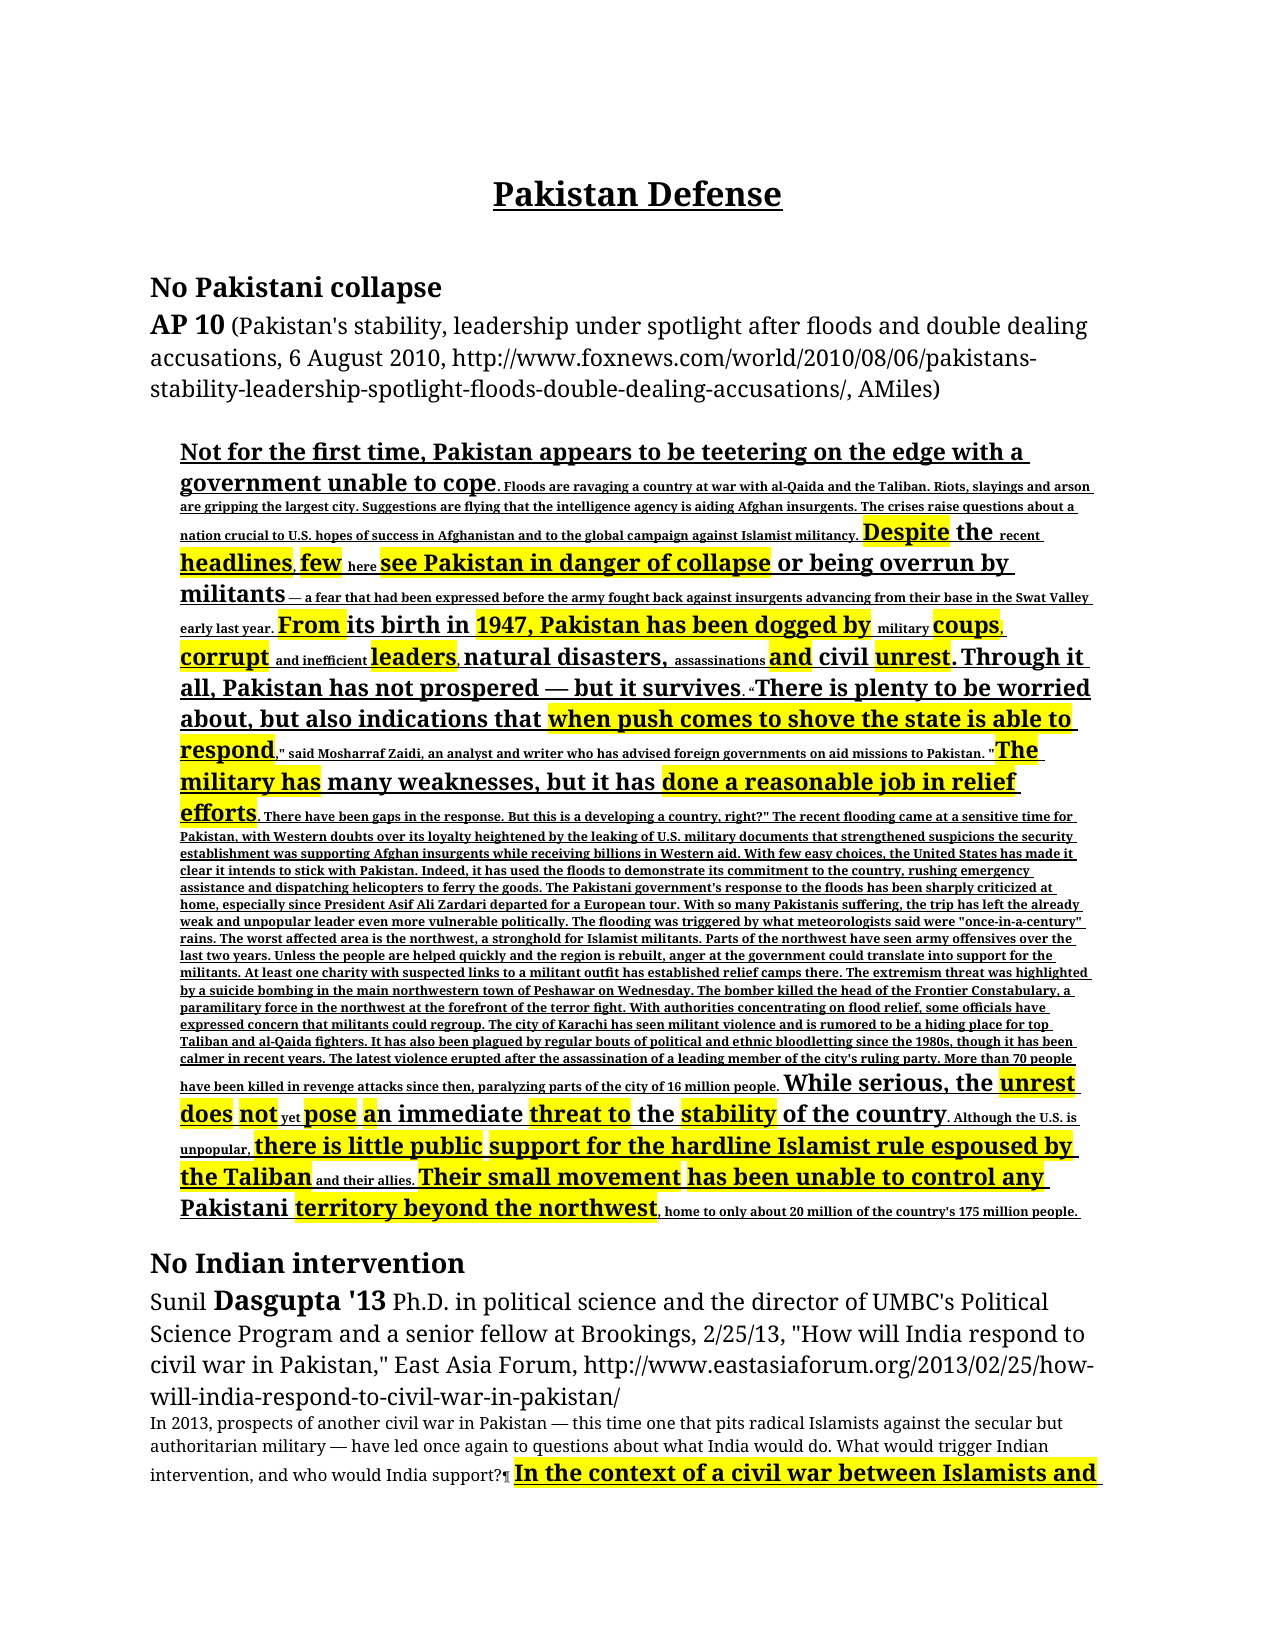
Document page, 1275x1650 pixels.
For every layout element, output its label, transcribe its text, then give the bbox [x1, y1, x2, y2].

text Sunil Dasgupta '13 Ph.D. in political science and the director of UMBC's Political Science Program and a senior fellow at Brookings, 2/25/13, "How will India respond to civil war in Pakistan," East Asia Forum, http://www.eastasiaforum.org/2013/02/25/how-will-india-respond-to-civil-war-in-pakistan/ [150, 1281, 1125, 1412]
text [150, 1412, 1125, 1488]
subtitle Pakistan Defense [150, 171, 1125, 216]
text Not for the first time, Pakistan appears to be teetering on the edge with a government unable to cope. Floods are ravaging a country at war with al-Qaida and the Taliban. Riots, slayings and arson are gripping the largest city. Suggestions are flying that the intelligence agency is aiding Afghan insurgents. The crises raise questions about a nation crucial to U.S. hopes of success in Afghanistan and to the global campaign against Islamist militancy. Despite the recent headlines, few here see Pakistan in danger of collapse or being overrun by militants — a fear that had been expressed before the army fought back against insurgents advancing from their base in the Swat Valley early last year. From its birth in 1947, Pakistan has been dogged by military coups, corrupt and inefficient leaders, natural disasters, assassinations and civil unrest. Through it all, Pakistan has not prospered — but it survives. “There is plenty to be worried about, but also indications that when push comes to shove the state is able to respond," said Mosharraf Zaidi, an analyst and writer who has advised foreign governments on aid missions to Pakistan. "The military has many weaknesses, but it has done a reasonable job in relief efforts. There have been gaps in the response. But this is a developing a country, right?" The recent flooding came at a sensitive time for Pakistan, with Western doubts over its loyalty heightened by the leaking of U.S. military documents that strengthened suspicions the security establishment was supporting Afghan insurgents while receiving billions in Western aid. With few easy choices, the United States has made it clear it intends to stick with Pakistan. Indeed, it has used the floods to demonstrate its commitment to the country, rushing emergency assistance and dispatching helicopters to ferry the goods. The Pakistani government's response to the floods has been sharply criticized at home, especially since President Asif Ali Zardari departed for a European tour. With so many Pakistanis suffering, the trip has left the already weak and unpopular leader even more vulnerable politically. The flooding was triggered by what meteorologists said were "once-in-a-century" rains. The worst affected area is the northwest, a stronghold for Islamist militants. Parts of the northwest have seen army offensives over the last two years. Unless the people are helped quickly and the region is rebuilt, anger at the government could translate into support for the militants. At least one charity with suspected links to a militant outfit has established relief camps there. The extremism threat was highlighted by a suicide bombing in the main northwestern town of Peshawar on Wednesday. The bomber killed the head of the Frontier Constabulary, a paramilitary force in the northwest at the forefront of the terror fight. With authorities concentrating on flood relief, some officials have expressed concern that militants could regroup. The city of Karachi has seen militant violence and is rumored to be a hiding place for top Taliban and al-Qaida fighters. It has also been plagued by regular bouts of political and ethnic bloodletting since the 1980s, though it has been calmer in recent years. The latest violence erupted after the assassination of a leading member of the city's ruling party. More than 70 people have been killed in revenge attacks since then, paralyzing parts of the city of 16 million people. While serious, the unrest does not yet pose an immediate threat to the stability of the country. Although the U.S. is unpopular, there is little public support for the hardline Islamist rule espoused by the Taliban and their allies. Their small movement has been unable to control any Pakistani territory beyond the northwest, home to only about 20 million of the country's 175 million people. [180, 436, 1095, 1223]
subtitle No Pakistani collapse [150, 268, 1125, 305]
subtitle No Indian intervention [150, 1244, 1125, 1281]
text AP 10 (Pakistan's stability, leadership under spotlight after floods and double dealing accusations, 6 August 2010, http://www.foxnews.com/world/2010/08/06/pakistans-stability-leadership-spotlight-floods-double-dealing-accusations/, AMiles) [150, 305, 1125, 404]
